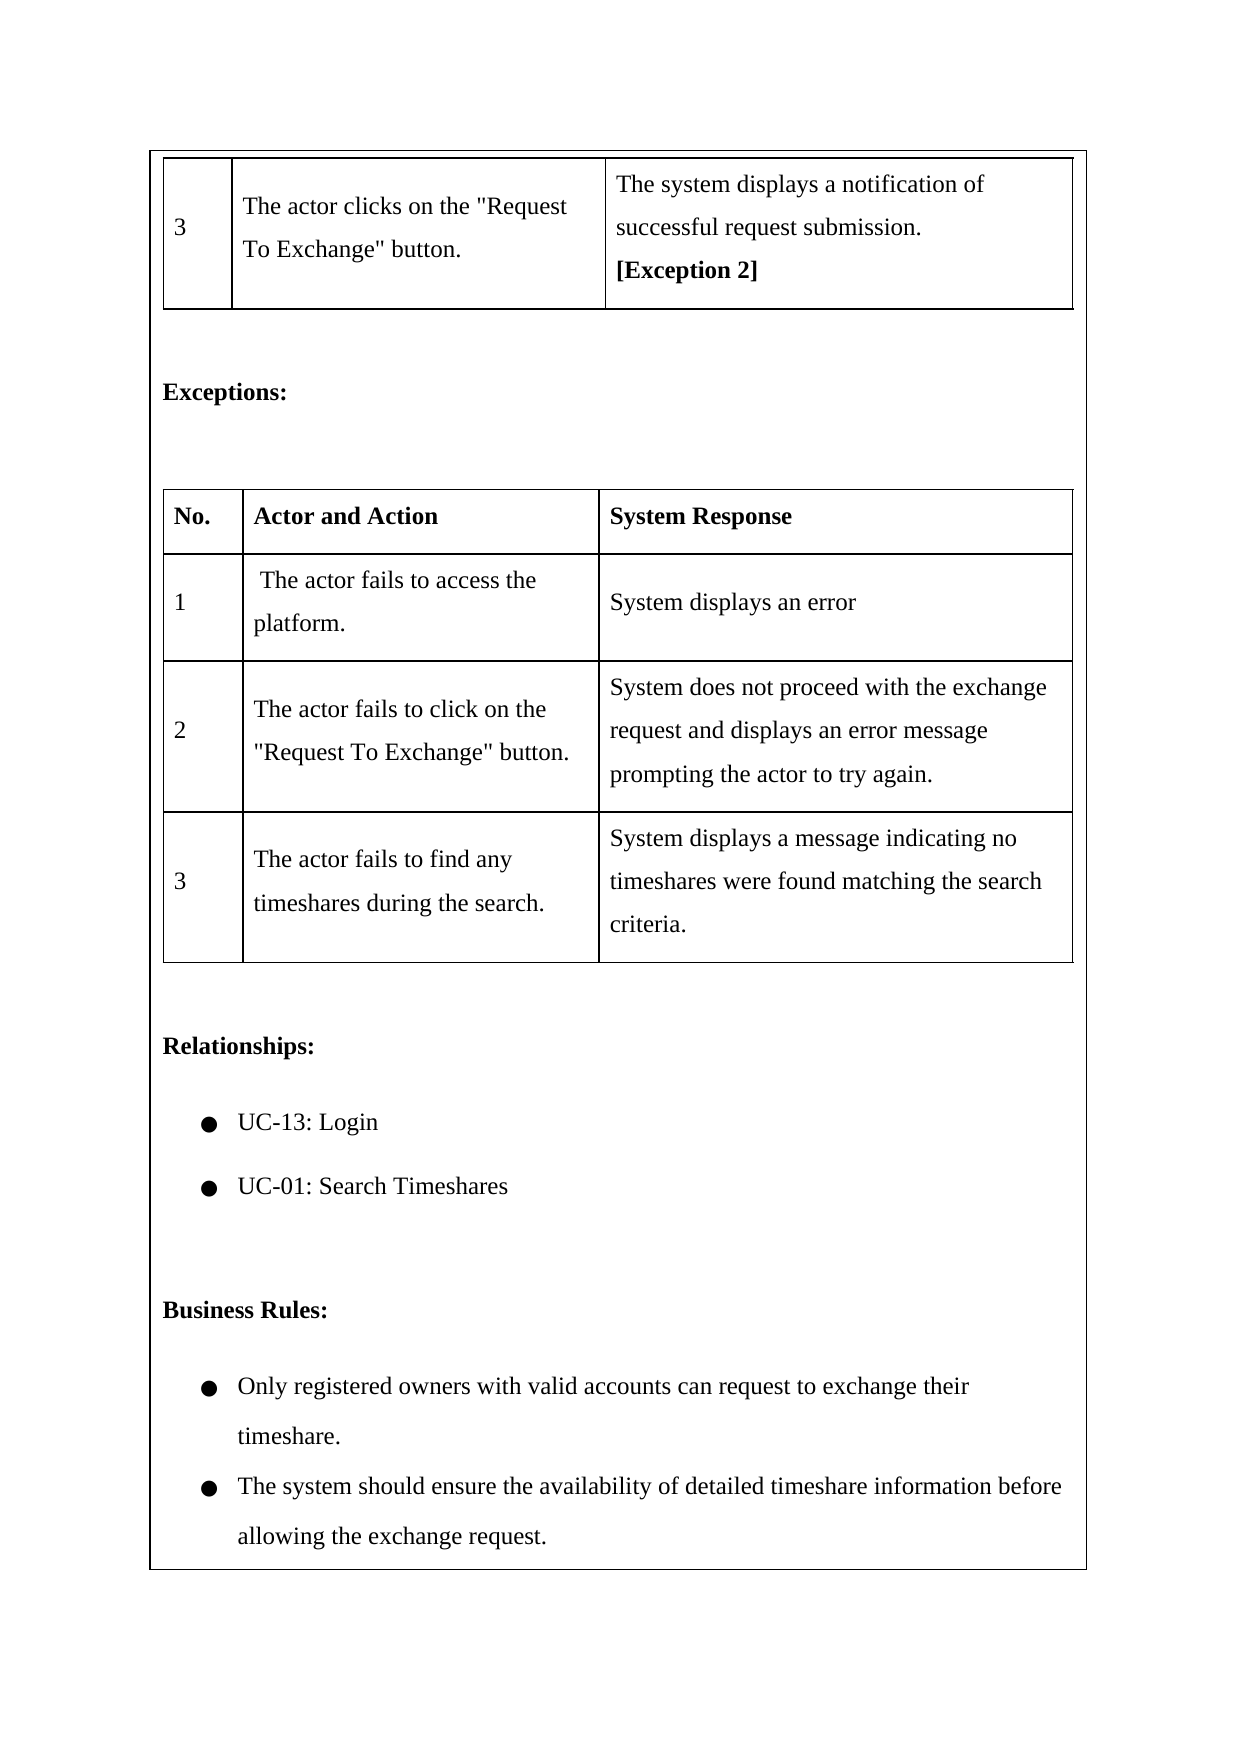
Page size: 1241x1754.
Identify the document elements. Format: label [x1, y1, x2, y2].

table_cell [151, 151, 1086, 1569]
